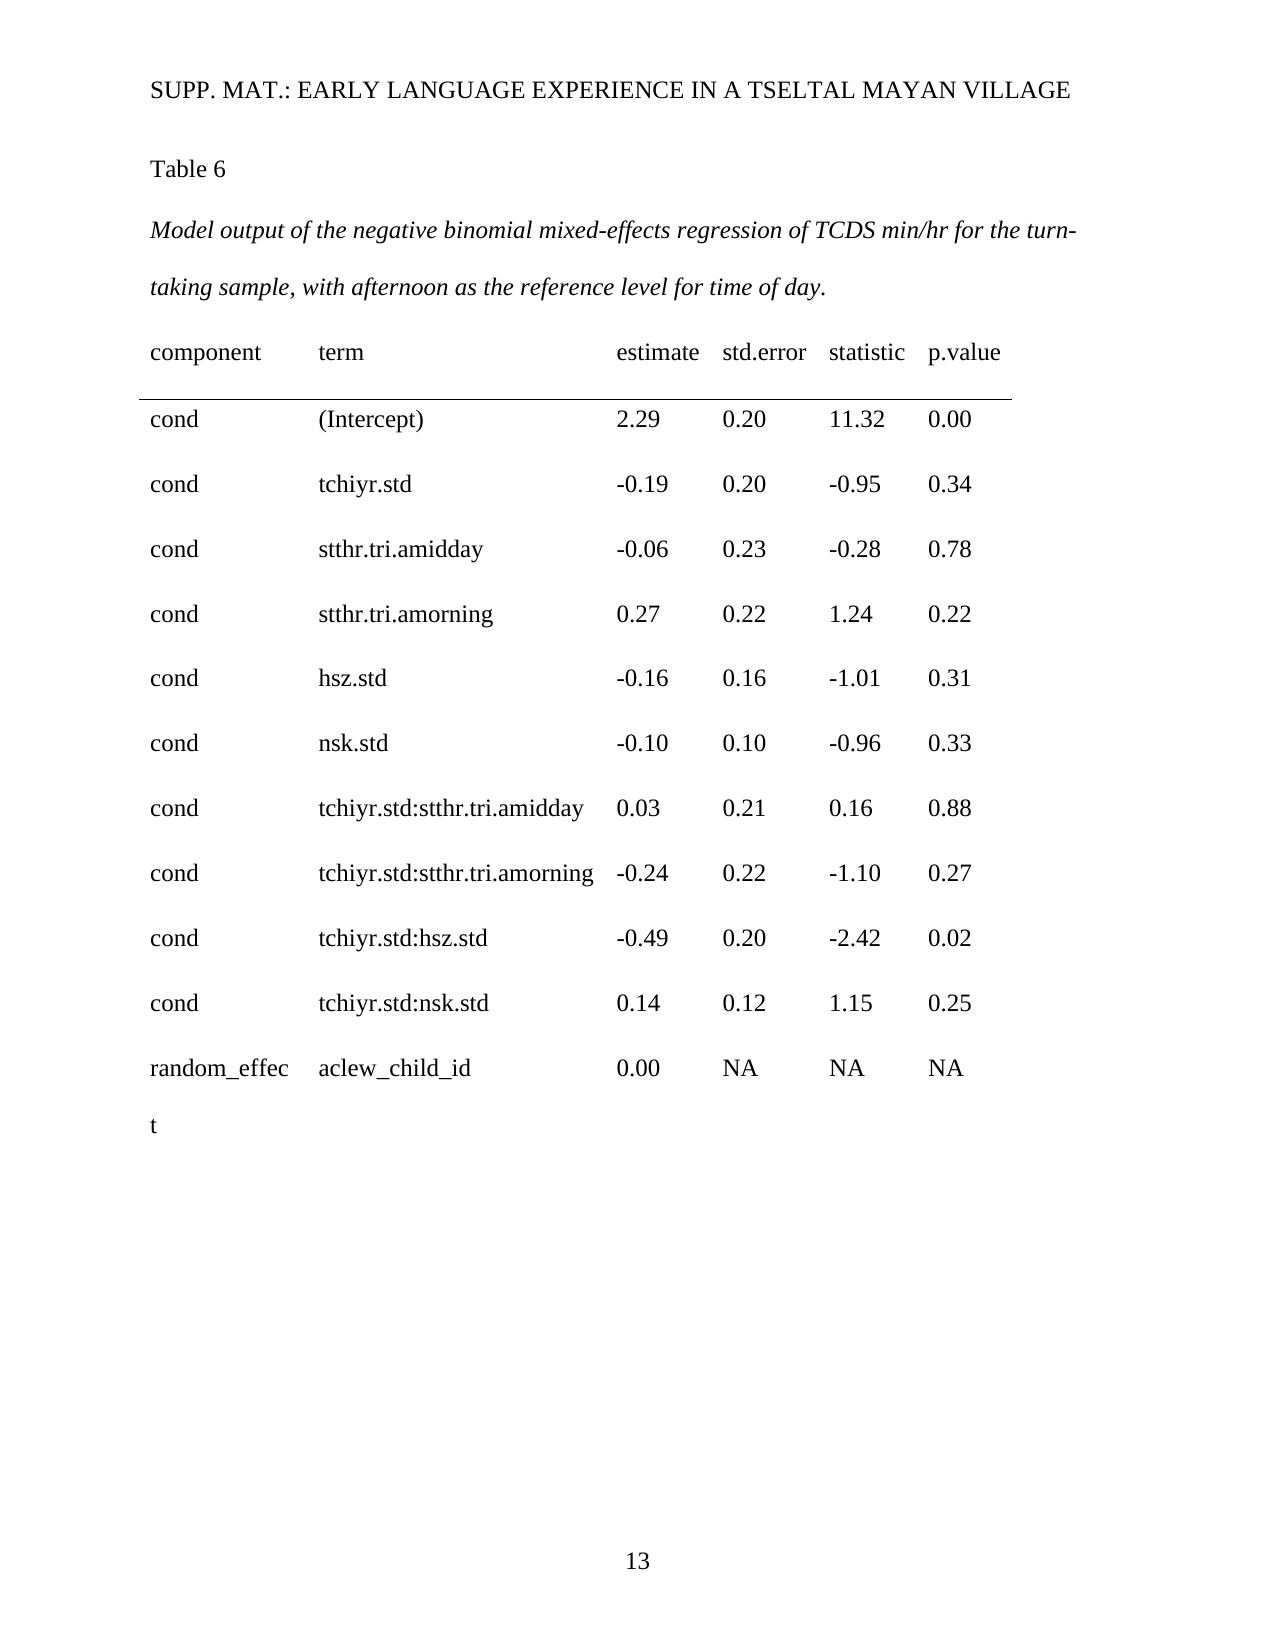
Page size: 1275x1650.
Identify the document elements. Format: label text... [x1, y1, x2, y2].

table_cell 0.22 [711, 855, 818, 919]
table_cell 0.03 [605, 790, 711, 854]
table_header term [307, 334, 605, 399]
table_header p.value [917, 334, 1012, 399]
table_cell -0.19 [605, 465, 711, 530]
table_cell 0.33 [917, 725, 1012, 789]
table_cell -0.24 [605, 855, 711, 919]
table_cell NA [917, 1049, 1012, 1172]
table_cell 0.22 [711, 595, 818, 660]
table_cell 0.14 [605, 984, 711, 1049]
table_cell 0.00 [917, 400, 1012, 465]
table_header estimate [605, 334, 711, 399]
table_cell nsk.std [307, 725, 605, 789]
table_cell tchiyr.std:stthr.tri.amorning [307, 855, 605, 919]
table_cell 0.12 [711, 984, 818, 1049]
table_cell 1.15 [818, 984, 917, 1049]
table_cell tchiyr.std:stthr.tri.amidday [307, 790, 605, 854]
table_cell cond [139, 790, 307, 854]
table_cell 0.27 [605, 595, 711, 660]
table_cell hsz.std [307, 660, 605, 725]
table_cell -0.10 [605, 725, 711, 789]
table_cell 0.31 [917, 660, 1012, 725]
table_cell aclew_child_id [307, 1049, 605, 1172]
table_cell NA [711, 1049, 818, 1172]
table_cell cond [139, 855, 307, 919]
table_header statistic [818, 334, 917, 399]
table_cell 0.20 [711, 919, 818, 984]
table_cell cond [139, 530, 307, 595]
text Model output of the negative binomial mixed-effects regression of TCDS min/hr for the turn-taking sample, with afternoon as the reference level for time of day. [150, 215, 1125, 301]
table_cell 11.32 [818, 400, 917, 465]
table_cell 0.16 [818, 790, 917, 854]
table_cell 0.23 [711, 530, 818, 595]
table_cell -0.96 [818, 725, 917, 789]
table_cell 0.00 [605, 1049, 711, 1172]
table_cell cond [139, 984, 307, 1049]
table_cell -2.42 [818, 919, 917, 984]
table_cell (Intercept) [307, 400, 605, 465]
table_cell 0.20 [711, 465, 818, 530]
table_cell cond [139, 919, 307, 984]
table_cell 1.24 [818, 595, 917, 660]
table_header component [139, 334, 307, 399]
table_cell cond [139, 400, 307, 465]
table_cell -1.01 [818, 660, 917, 725]
table_cell cond [139, 595, 307, 660]
table_cell stthr.tri.amidday [307, 530, 605, 595]
table_cell 0.22 [917, 595, 1012, 660]
table_cell NA [818, 1049, 917, 1172]
table_cell stthr.tri.amorning [307, 595, 605, 660]
table_header std.error [711, 334, 818, 399]
table_cell 0.02 [917, 919, 1012, 984]
table_cell random_effect [139, 1049, 307, 1172]
table_cell tchiyr.std:hsz.std [307, 919, 605, 984]
table_cell -0.28 [818, 530, 917, 595]
table_cell 0.27 [917, 855, 1012, 919]
table_cell 0.20 [711, 400, 818, 465]
table_cell 0.21 [711, 790, 818, 854]
table_cell 0.88 [917, 790, 1012, 854]
table_cell 0.16 [711, 660, 818, 725]
table_cell -0.06 [605, 530, 711, 595]
table_cell tchiyr.std:nsk.std [307, 984, 605, 1049]
text Table 6 [150, 154, 1125, 182]
table_cell -0.16 [605, 660, 711, 725]
table_cell cond [139, 660, 307, 725]
table_cell -0.95 [818, 465, 917, 530]
table_cell tchiyr.std [307, 465, 605, 530]
table_cell cond [139, 725, 307, 789]
table_cell 0.34 [917, 465, 1012, 530]
table_cell cond [139, 465, 307, 530]
table_cell -1.10 [818, 855, 917, 919]
table_cell 2.29 [605, 400, 711, 465]
table_cell 0.25 [917, 984, 1012, 1049]
table_cell 0.78 [917, 530, 1012, 595]
table_cell -0.49 [605, 919, 711, 984]
table_cell 0.10 [711, 725, 818, 789]
